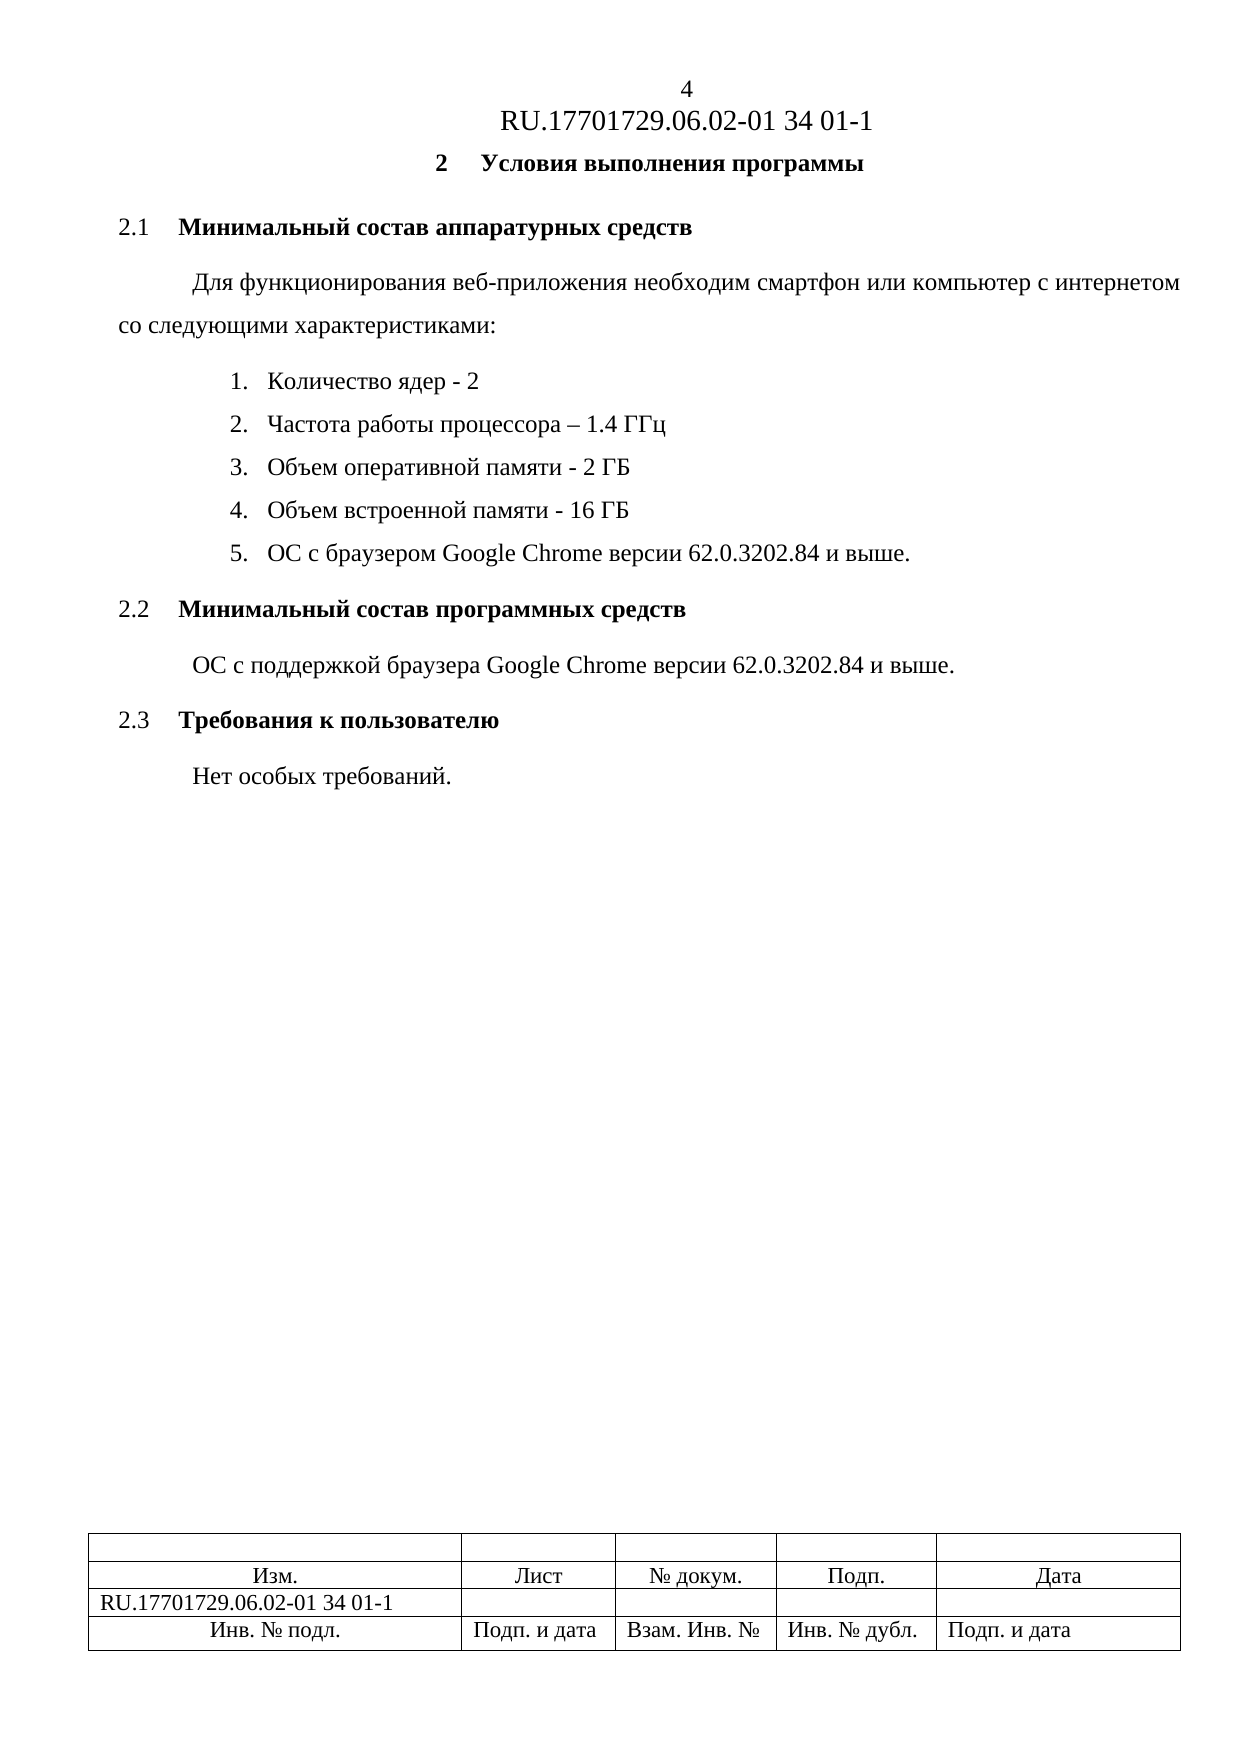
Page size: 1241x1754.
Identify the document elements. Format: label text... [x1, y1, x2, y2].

text Для функционирования веб-приложения необходим смартфон или компьютер с интернетом со следующими характеристиками: [118, 267, 1181, 339]
list Объем оперативной памяти - 2 ГБ [229, 452, 1181, 481]
list Количество ядер - 2 [229, 366, 1181, 395]
list ОС с браузером Google Chrome версии 62.0.3202.84 и выше. [229, 538, 1181, 567]
subtitle Требования к пользователю [118, 705, 1181, 734]
subtitle Минимальный состав аппаратурных средств [118, 212, 1181, 240]
text Нет особых требований. [118, 761, 1181, 790]
subtitle Минимальный состав программных средств [118, 594, 1181, 623]
list Объем встроенной памяти - 16 ГБ [229, 495, 1181, 524]
list Частота работы процессора – 1.4 ГГц [229, 409, 1181, 438]
text ОС с поддержкой браузера Google Chrome версии 62.0.3202.84 и выше. [118, 650, 1181, 678]
subtitle Условия выполнения программы [118, 148, 1181, 176]
